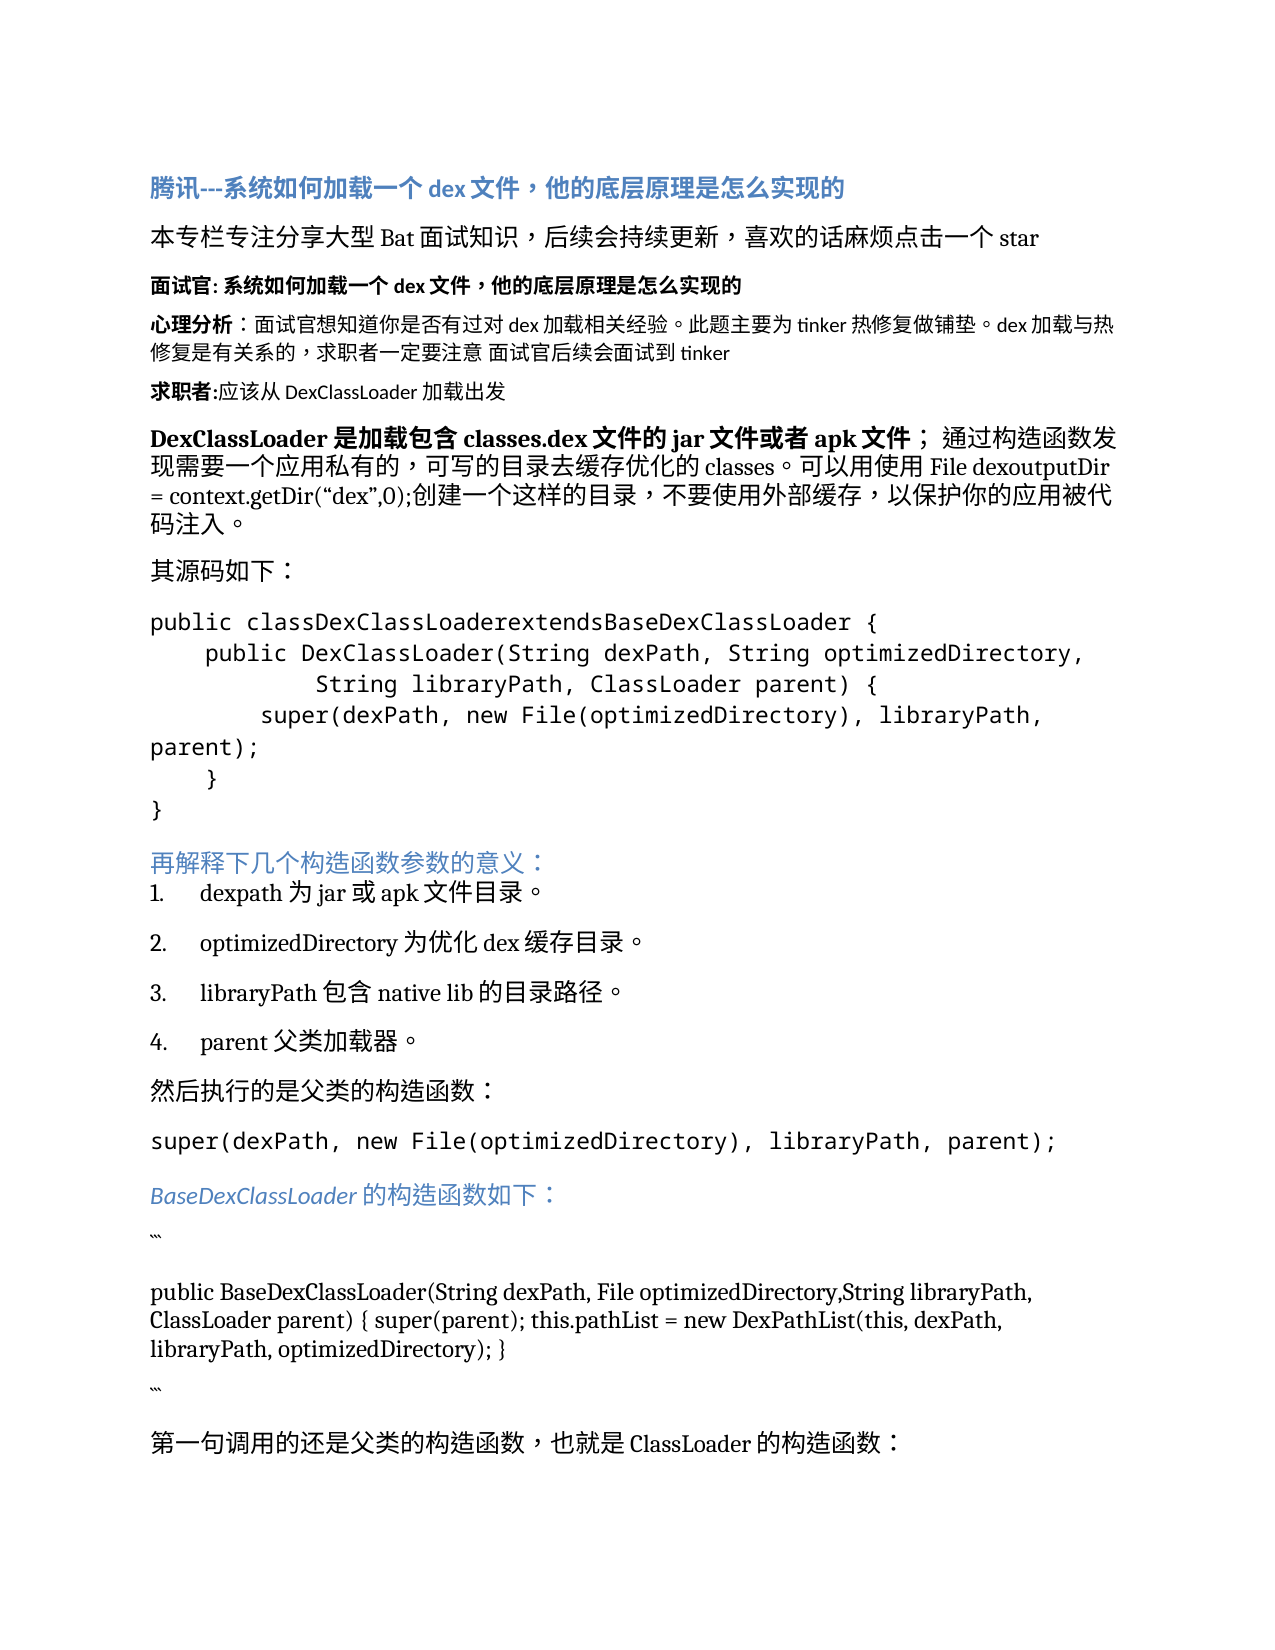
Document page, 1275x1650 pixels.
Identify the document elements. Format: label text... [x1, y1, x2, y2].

text ``` [150, 1383, 1125, 1411]
text 求职者:应该从DexClassLoader 加载出发 [150, 377, 1125, 406]
text ``` [150, 1230, 1125, 1259]
list parent父类加载器。 [150, 1028, 1125, 1057]
text public classDexClassLoaderextendsBaseDexClassLoader { public DexClassLoader(String dexPath, String optimizedDirectory, String libraryPath, ClassLoader parent) { super(dexPath, new File(optimizedDirectory), libraryPath, parent); } } [150, 606, 1125, 824]
subtitle 腾讯---系统如何加载一个dex文件，他的底层原理是怎么实现的 [150, 171, 1125, 205]
list libraryPath包含native lib的目录路径。 [150, 978, 1125, 1007]
text DexClassLoader 是加载包含classes.dex文件的jar文件或者apk文件； 通过构造函数发现需要一个应用私有的，可写的目录去缓存优化的classes。可以用使用File dexoutputDir = context.getDir(“dex”,0);创建一个这样的目录，不要使用外部缓存，以保护你的应用被代码注入。 [150, 424, 1125, 539]
text 其源码如下： [150, 558, 1125, 587]
text 然后执行的是父类的构造函数： [150, 1078, 1125, 1106]
subtitle 再解释下几个构造函数参数的意义： [150, 845, 1125, 879]
text 面试官: 系统如何加载一个dex文件，他的底层原理是怎么实现的 [150, 271, 1125, 299]
text 心理分析：面试官想知道你是否有过对dex加载相关经验。此题主要为tinker热修复做铺垫。dex加载与热修复是有关系的，求职者一定要注意 面试官后续会面试到tinker [150, 310, 1125, 367]
text 第一句调用的还是父类的构造函数，也就是ClassLoader的构造函数： [150, 1430, 1125, 1459]
text 本专栏专注分享大型Bat面试知识，后续会持续更新，喜欢的话麻烦点击一个star [150, 224, 1125, 252]
list optimizedDirectory为优化dex缓存目录。 [150, 929, 1125, 958]
list dexpath为jar或apk文件目录。 [150, 879, 1125, 908]
text super(dexPath, new File(optimizedDirectory), libraryPath, parent); [150, 1125, 1125, 1156]
subtitle BaseDexClassLoader 的构造函数如下： [150, 1177, 1125, 1211]
text public BaseDexClassLoader(String dexPath, File optimizedDirectory,String libraryPath, ClassLoader parent) { super(parent); this.pathList = new DexPathList(this, dexPath, libraryPath, optimizedDirectory); } [150, 1278, 1125, 1364]
